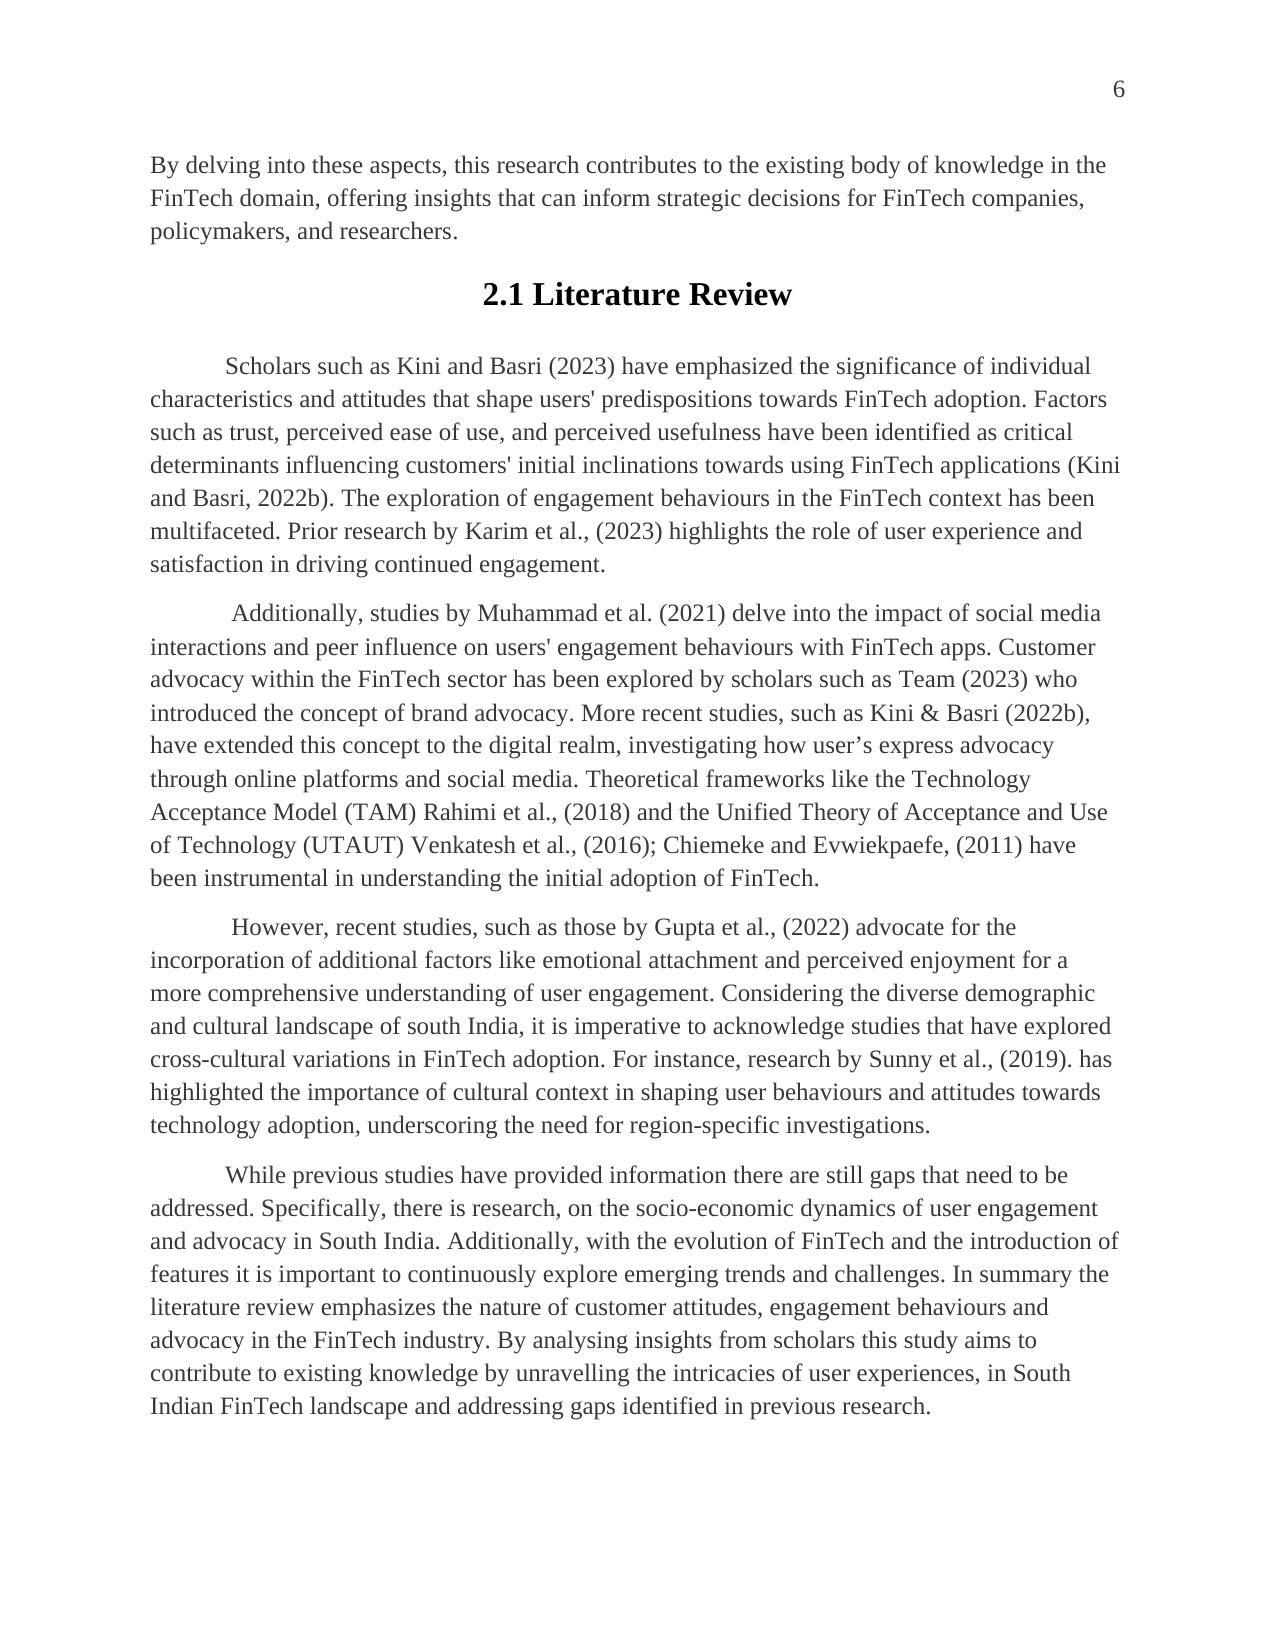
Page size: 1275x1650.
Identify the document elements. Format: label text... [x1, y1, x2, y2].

subtitle 2.1 Literature Review [150, 274, 1125, 312]
text Additionally, studies by Muhammad et al. (2021) delve into the impact of social media interactions and peer influence on users' engagement behaviours with FinTech apps. Customer advocacy within the FinTech sector has been explored by scholars such as Team (2023) who introduced the concept of brand advocacy. More recent studies, such as Kini & Basri (2022b), have extended this concept to the digital realm, investigating how user’s express advocacy through online platforms and social media. Theoretical frameworks like the Technology Acceptance Model (TAM) Rahimi et al., (2018) and the Unified Theory of Acceptance and Use of Technology (UTAUT) Venkatesh et al., (2016); Chiemeke and Evwiekpaefe, (2011) have been instrumental in understanding the initial adoption of FinTech. [150, 598, 1125, 891]
text While previous studies have provided information there are still gaps that need to be addressed. Specifically, there is research, on the socio-economic dynamics of user engagement and advocacy in South India. Additionally, with the evolution of FinTech and the introduction of features it is important to continuously explore emerging trends and challenges. In summary the literature review emphasizes the nature of customer attitudes, engagement behaviours and advocacy in the FinTech industry. By analysing insights from scholars this study aims to contribute to existing knowledge by unravelling the intricacies of user experiences, in South Indian FinTech landscape and addressing gaps identified in previous research. [150, 1160, 1125, 1420]
text However, recent studies, such as those by Gupta et al., (2022) advocate for the incorporation of additional factors like emotional attachment and perceived enjoyment for a more comprehensive understanding of user engagement. Considering the diverse demographic and cultural landscape of south India, it is imperative to acknowledge studies that have explored cross-cultural variations in FinTech adoption. For instance, research by Sunny et al., (2019). has highlighted the importance of cultural context in shaping user behaviours and attitudes towards technology adoption, underscoring the need for region-specific investigations. [150, 912, 1125, 1139]
text By delving into these aspects, this research contributes to the existing body of knowledge in the FinTech domain, offering insights that can inform strategic decisions for FinTech companies, policymakers, and researchers. [150, 150, 1125, 245]
text Scholars such as Kini and Basri (2023) have emphasized the significance of individual characteristics and attitudes that shape users' predispositions towards FinTech adoption. Factors such as trust, perceived ease of use, and perceived usefulness have been identified as critical determinants influencing customers' initial inclinations towards using FinTech applications (Kini and Basri, 2022b). The exploration of engagement behaviours in the FinTech context has been multifaceted. Prior research by Karim et al., (2023) highlights the role of user experience and satisfaction in driving continued engagement. [150, 351, 1125, 578]
